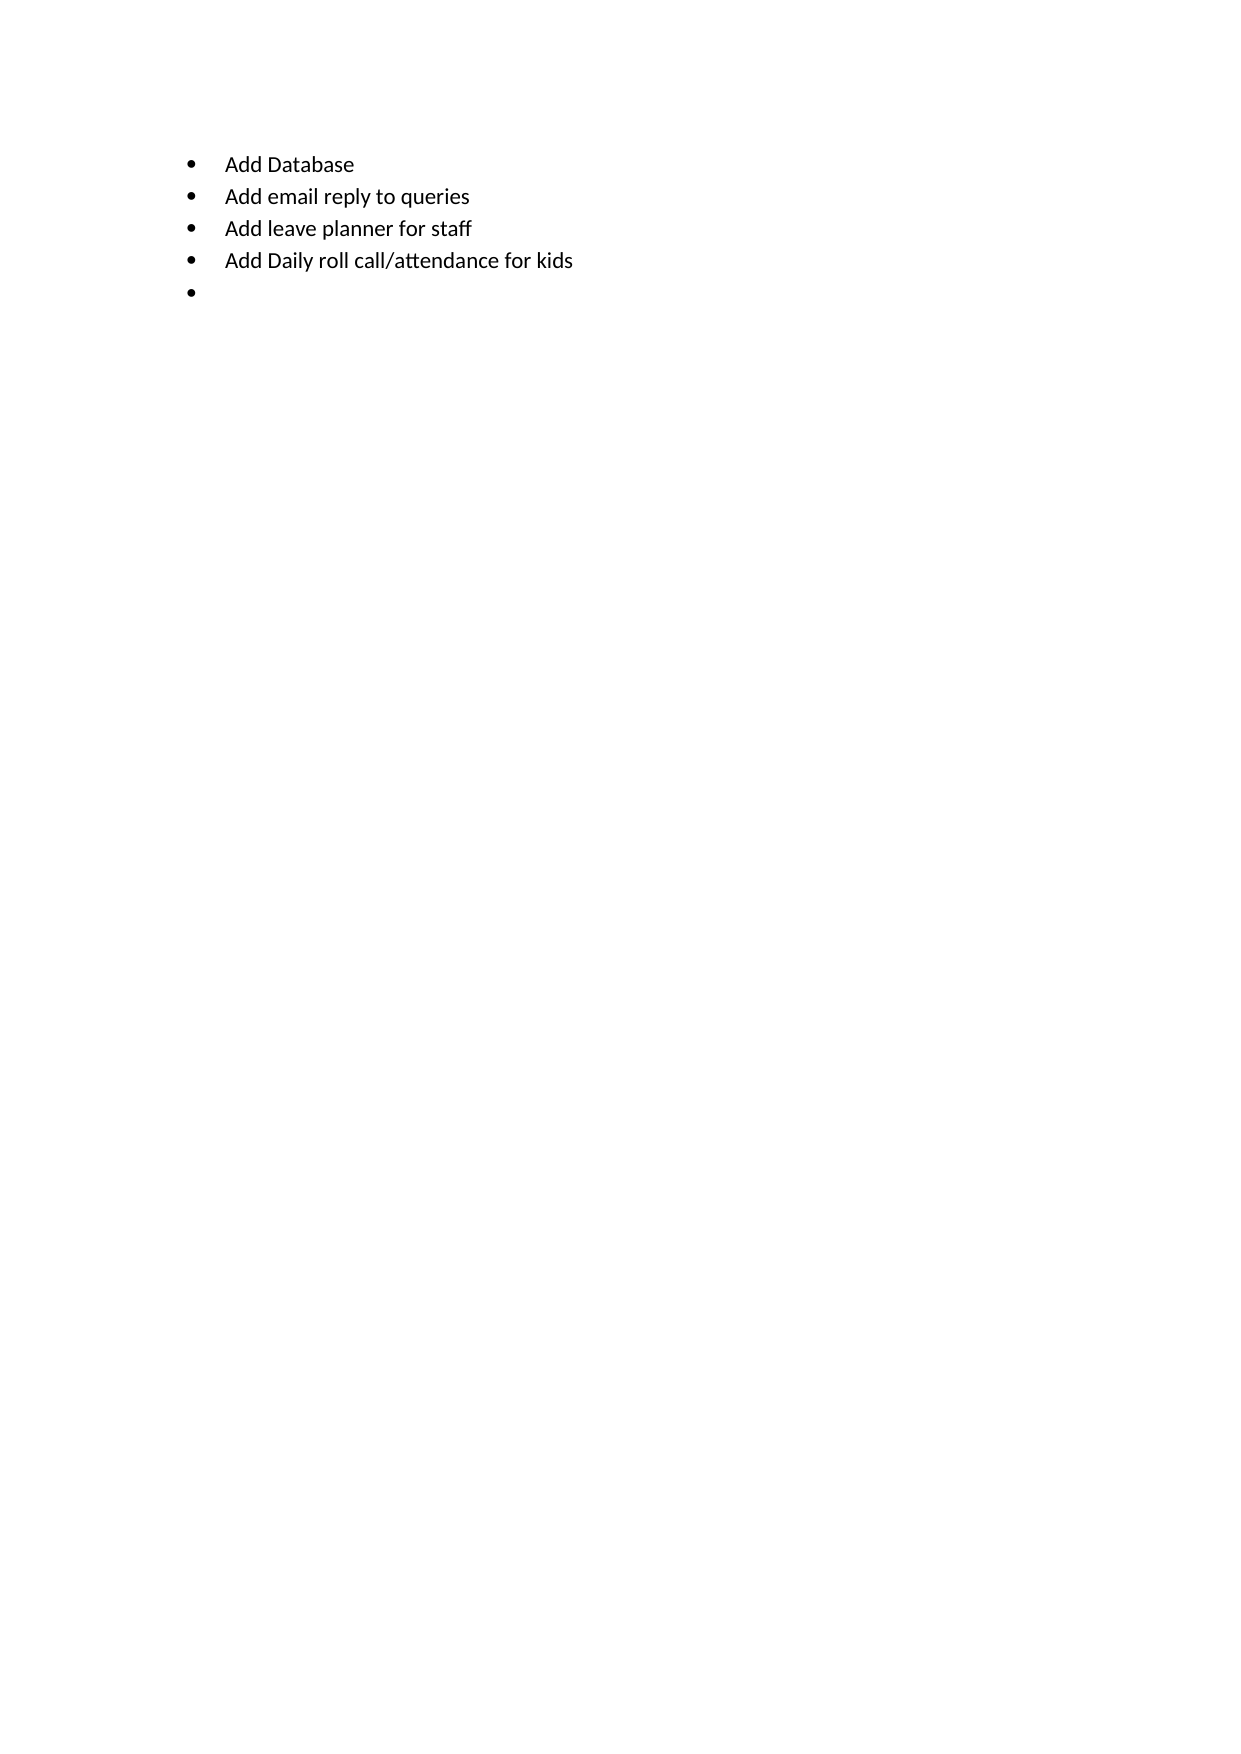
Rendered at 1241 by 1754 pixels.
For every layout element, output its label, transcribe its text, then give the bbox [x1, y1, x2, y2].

list Add leave planner for staff [187, 214, 1090, 242]
list Add Daily roll call/attendance for kids [187, 247, 1090, 274]
list Add email reply to queries [187, 182, 1090, 210]
list Add Database [187, 150, 1090, 178]
